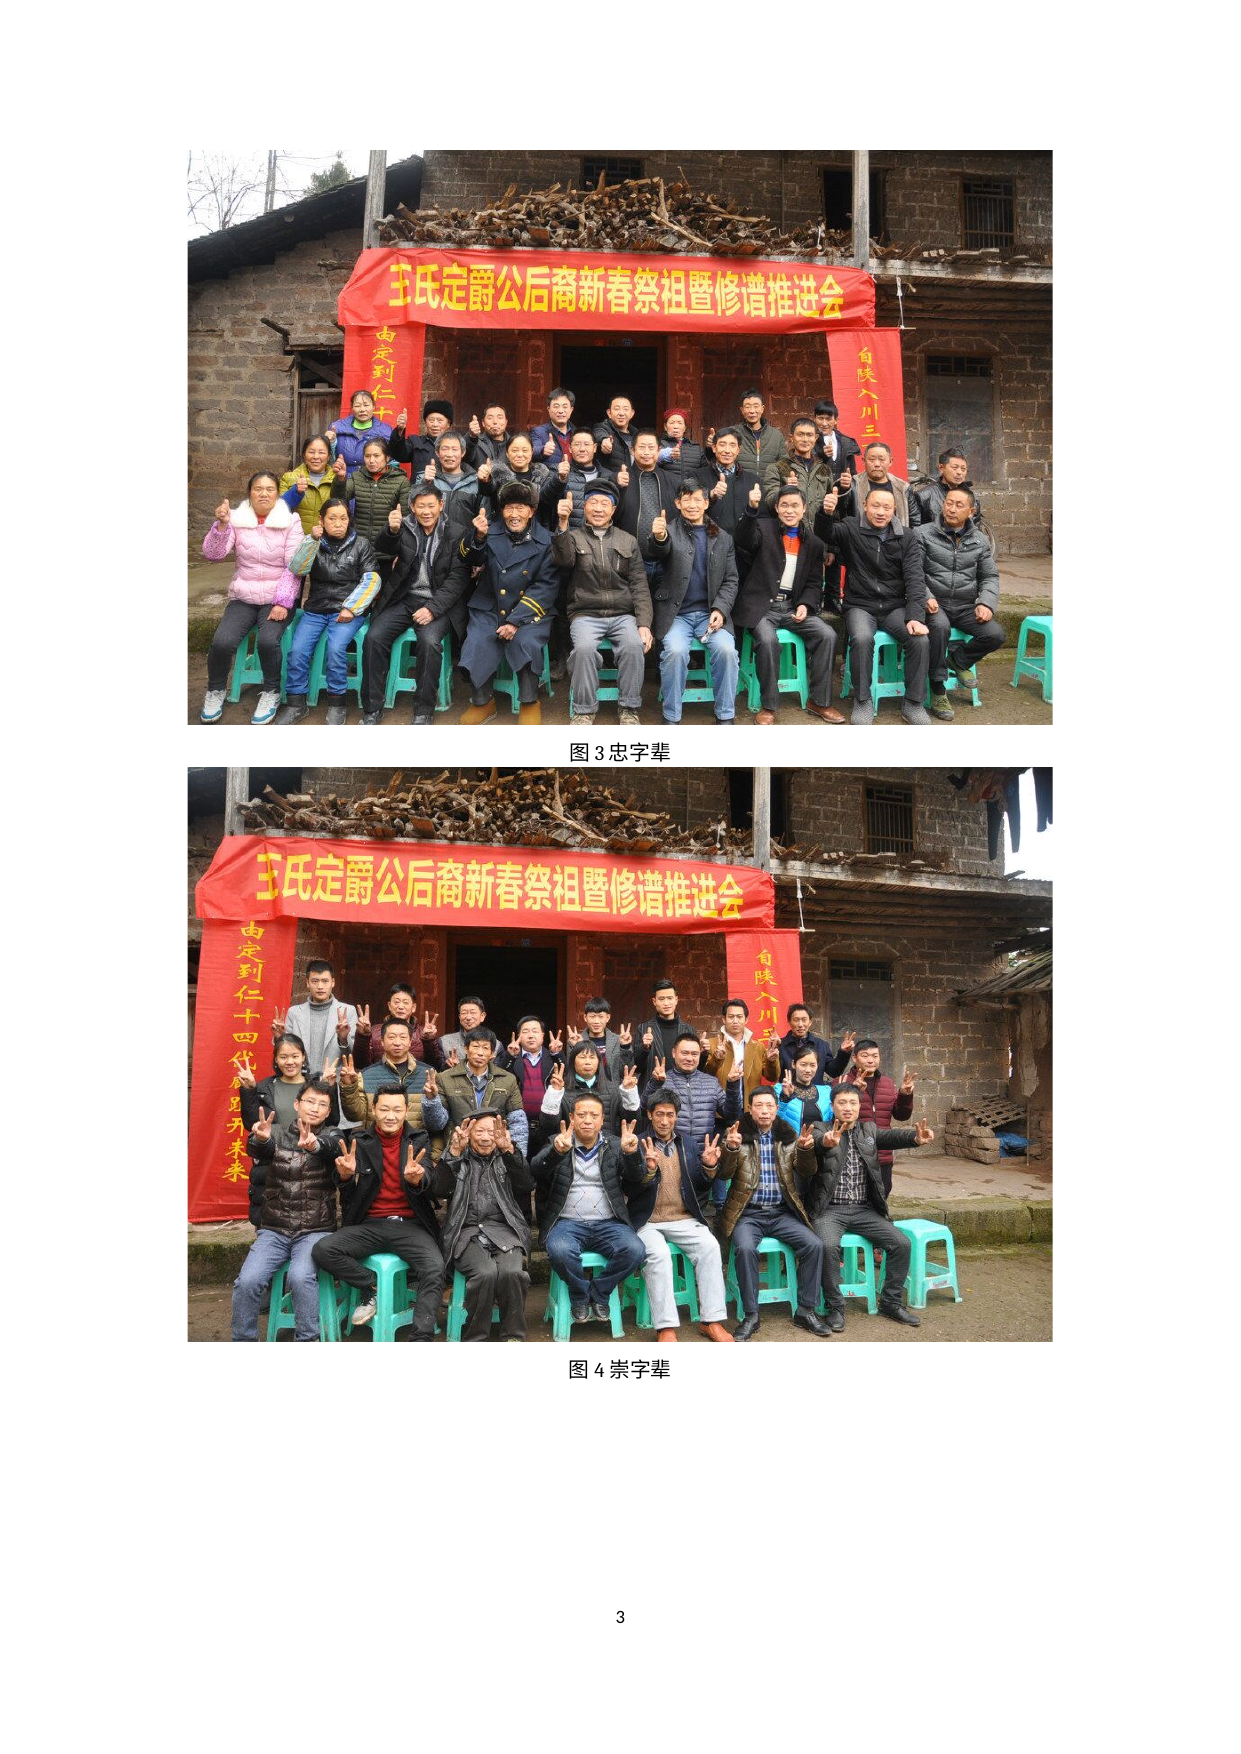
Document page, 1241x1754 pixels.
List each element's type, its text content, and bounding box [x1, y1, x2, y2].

picture [187, 150, 1053, 725]
text 图 4 崇字辈 [187, 1352, 1053, 1385]
text 图 3 忠字辈 [187, 735, 1053, 767]
picture [187, 767, 1053, 1342]
